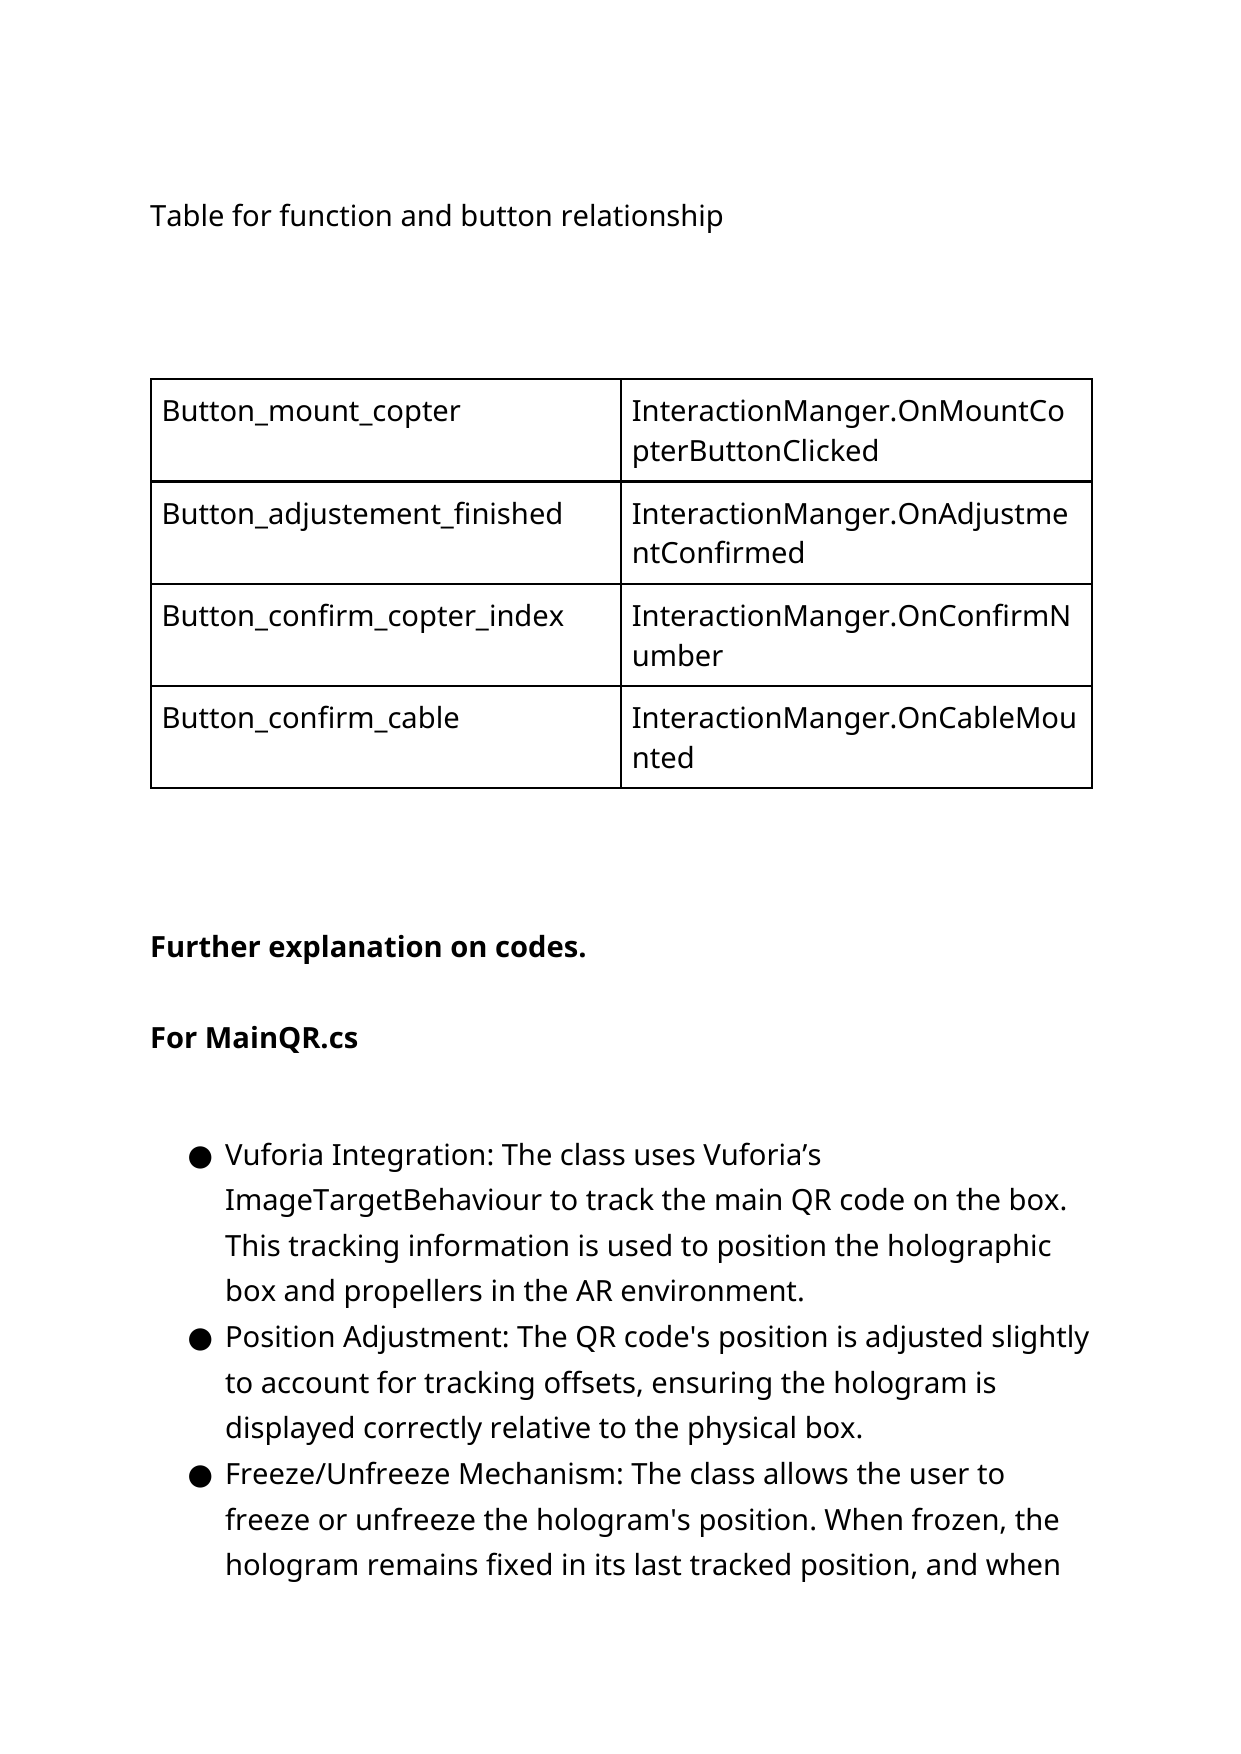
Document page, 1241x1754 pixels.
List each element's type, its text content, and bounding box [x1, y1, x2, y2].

table_cell Button_confirm_copter_index [152, 585, 620, 685]
list Vuforia Integration: The class uses Vuforia’s ImageTargetBehaviour to track the main QR code on the box. This tracking information is used to position the holographic box and propellers in the AR environment. [187, 1134, 1090, 1310]
table_cell InteractionManger.OnCableMounted [622, 687, 1091, 787]
table_cell Button_confirm_cable [152, 687, 620, 787]
text Further explanation on codes. [150, 926, 1090, 966]
table_header Button_mount_copter [152, 380, 620, 480]
table_header InteractionManger.OnMountCopterButtonClicked [622, 380, 1091, 480]
table_cell Button_adjustement_finished [152, 483, 620, 583]
text Table for function and button relationship [150, 196, 1090, 235]
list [187, 1453, 1090, 1584]
list Position Adjustment: The QR code's position is adjusted slightly to account for tracking offsets, ensuring the hologram is displayed correctly relative to the physical box. [187, 1316, 1090, 1447]
table_cell InteractionManger.OnAdjustmentConfirmed [622, 483, 1091, 583]
table_cell InteractionManger.OnConfirmNumber [622, 585, 1091, 685]
text For MainQR.cs [150, 1017, 1090, 1057]
